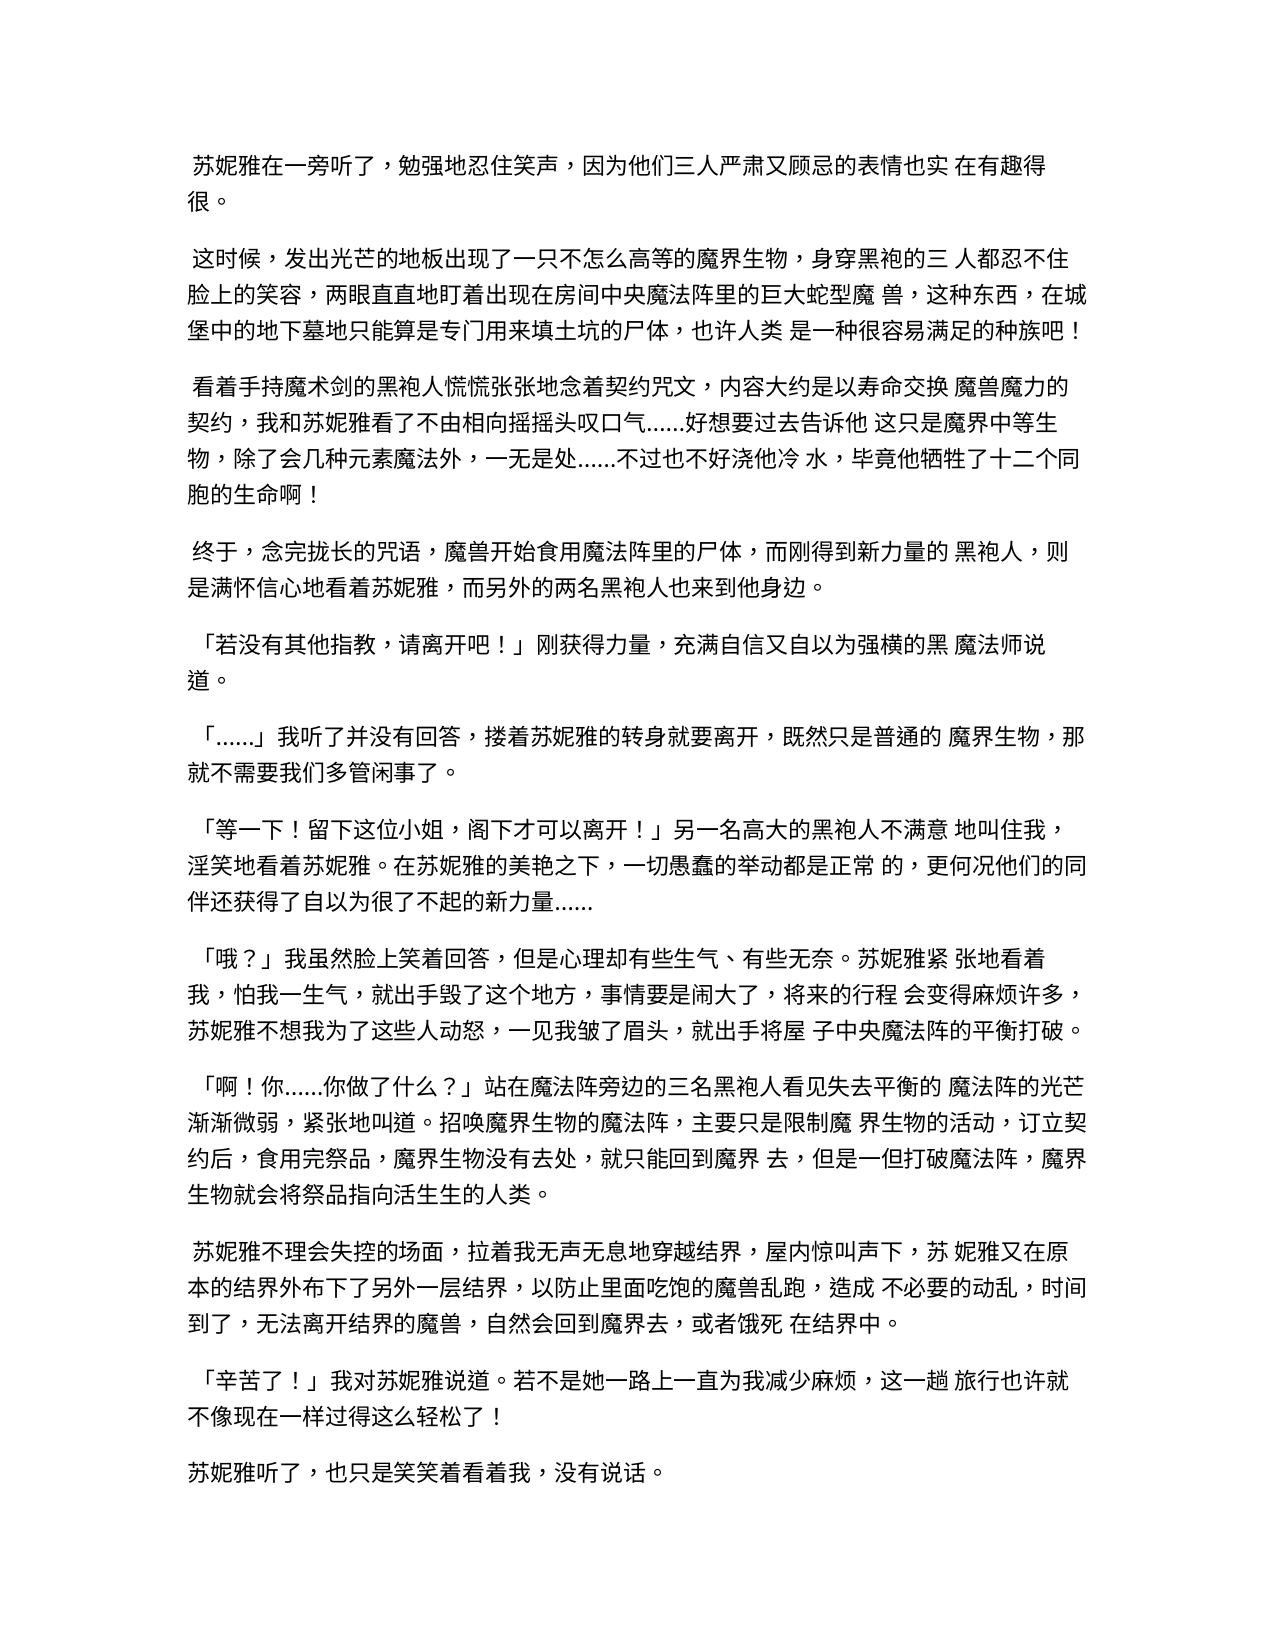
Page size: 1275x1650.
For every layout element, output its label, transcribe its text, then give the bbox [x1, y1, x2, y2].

text 「啊！你……你做了什么？」站在魔法阵旁边的三名黑袍人看见失去平衡的 魔法阵的光芒渐渐微弱，紧张地叫道。招唤魔界生物的魔法阵，主要只是限制魔 界生物的活动，订立契约后，食用完祭品，魔界生物没有去处，就只能回到魔界 去，但是一但打破魔法阵，魔界生物就会将祭品指向活生生的人类。 [187, 1071, 1087, 1210]
text 「哦？」我虽然脸上笑着回答，但是心理却有些生气、有些无奈。苏妮雅紧 张地看着我，怕我一生气，就出手毁了这个地方，事情要是闹大了，将来的行程 会变得麻烦许多，苏妮雅不想我为了这些人动怒，一见我皱了眉头，就出手将屋 子中央魔法阵的平衡打破。 [187, 943, 1087, 1046]
text 终于，念完拢长的咒语，魔兽开始食用魔法阵里的尸体，而刚得到新力量的 黑袍人，则是满怀信心地看着苏妮雅，而另外的两名黑袍人也来到他身边。 [187, 536, 1087, 603]
text 苏妮雅听了，也只是笑笑着看着我，没有说话。 [187, 1457, 1087, 1488]
text 「若没有其他指教，请离开吧！」刚获得力量，充满自信又自以为强横的黑 魔法师说道。 [187, 629, 1087, 696]
text 「等一下！留下这位小姐，阁下才可以离开！」另一名高大的黑袍人不满意 地叫住我，淫笑地看着苏妮雅。在苏妮雅的美艳之下，一切愚蠢的举动都是正常 的，更何况他们的同伴还获得了自以为很了不起的新力量…… [187, 814, 1087, 917]
text 看着手持魔术剑的黑袍人慌慌张张地念着契约咒文，内容大约是以寿命交换 魔兽魔力的契约，我和苏妮雅看了不由相向摇摇头叹口气……好想要过去告诉他 这只是魔界中等生物，除了会几种元素魔法外，一无是处……不过也不好浇他冷 水，毕竟他牺牲了十二个同胞的生命啊！ [187, 371, 1087, 510]
text 苏妮雅在一旁听了，勉强地忍住笑声，因为他们三人严肃又顾忌的表情也实 在有趣得很。 [187, 150, 1087, 217]
text 这时候，发出光芒的地板出现了一只不怎么高等的魔界生物，身穿黑袍的三 人都忍不住脸上的笑容，两眼直直地盯着出现在房间中央魔法阵里的巨大蛇型魔 兽，这种东西，在城堡中的地下墓地只能算是专门用来填土坑的尸体，也许人类 是一种很容易满足的种族吧！ [187, 243, 1087, 346]
text 苏妮雅不理会失控的场面，拉着我无声无息地穿越结界，屋内惊叫声下，苏 妮雅又在原本的结界外布下了另外一层结界，以防止里面吃饱的魔兽乱跑，造成 不必要的动乱，时间到了，无法离开结界的魔兽，自然会回到魔界去，或者饿死 在结界中。 [187, 1236, 1087, 1339]
text 「……」我听了并没有回答，搂着苏妮雅的转身就要离开，既然只是普通的 魔界生物，那就不需要我们多管闲事了。 [187, 721, 1087, 788]
text 「辛苦了！」我对苏妮雅说道。若不是她一路上一直为我减少麻烦，这一趟 旅行也许就不像现在一样过得这么轻松了！ [187, 1364, 1087, 1432]
